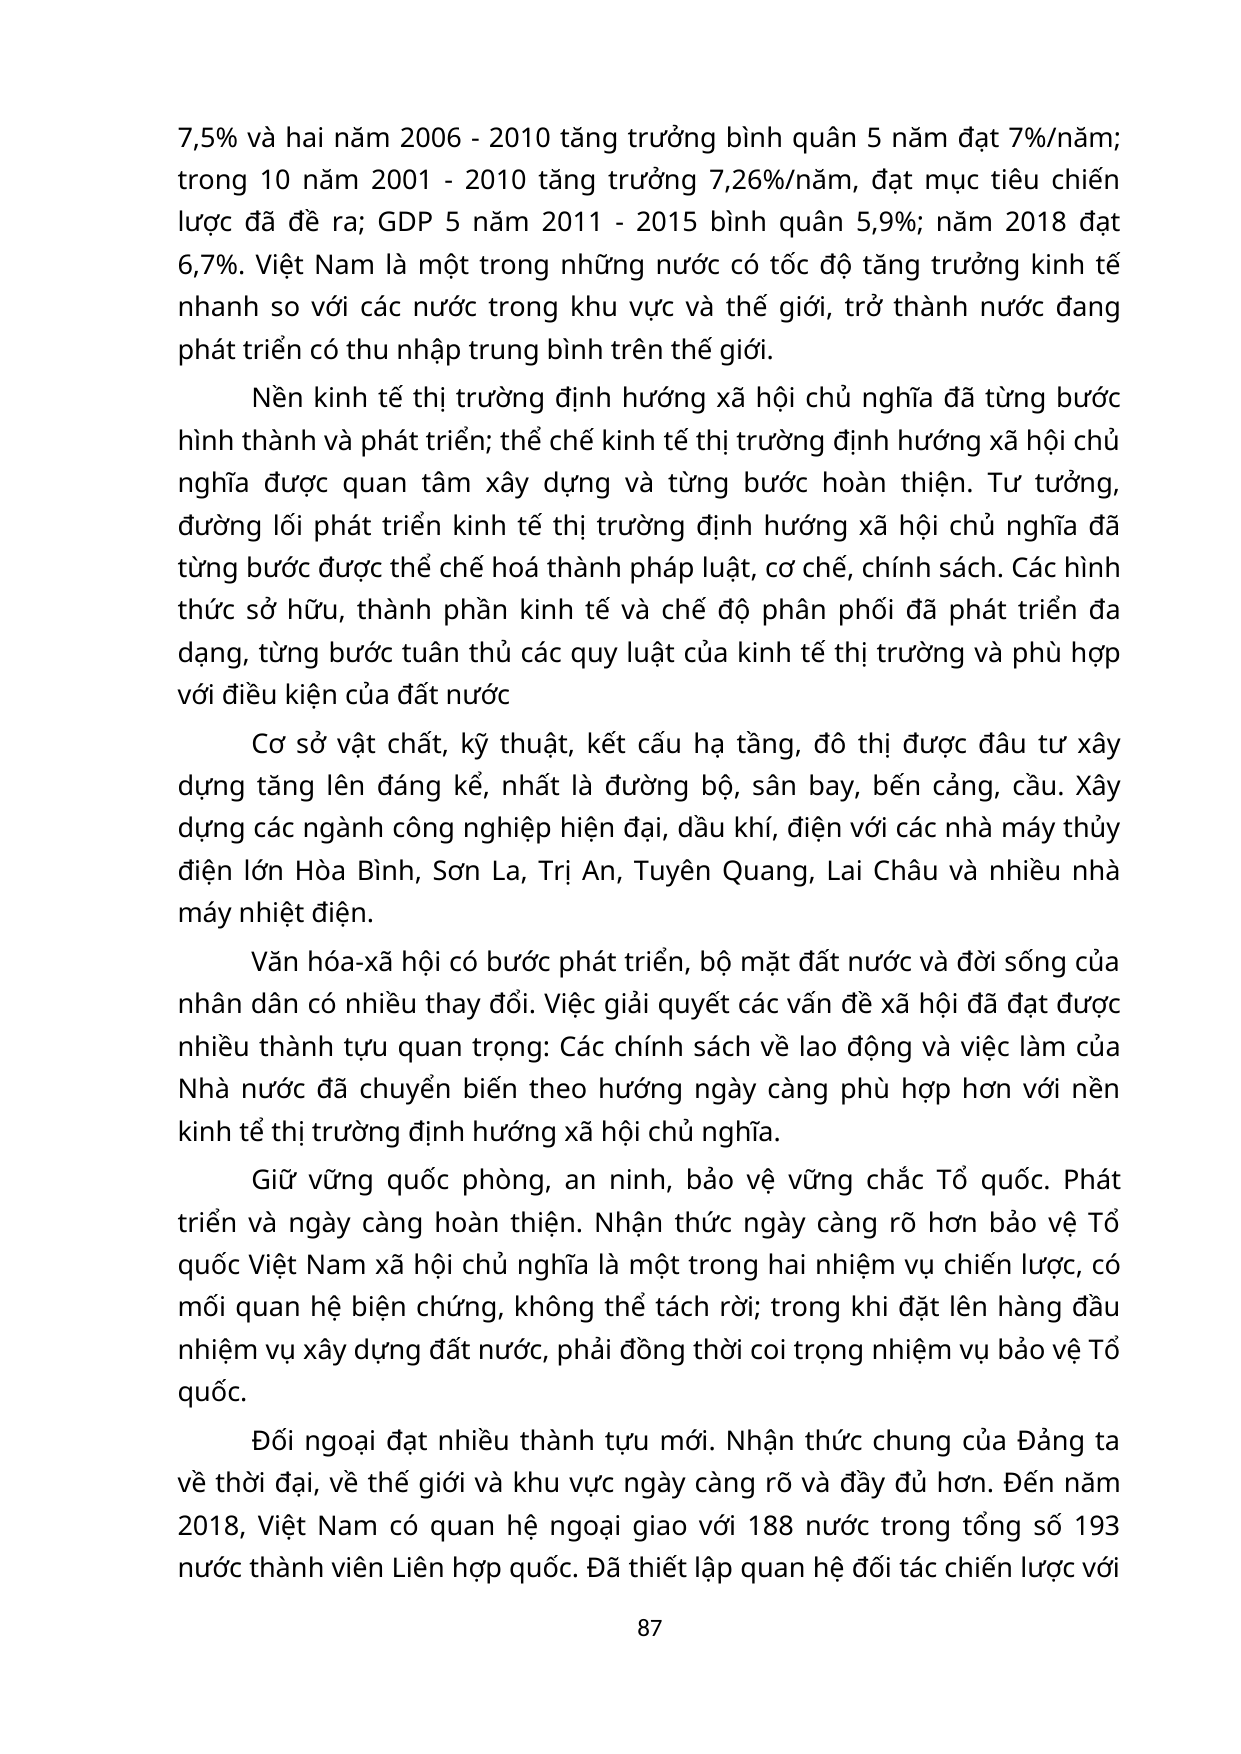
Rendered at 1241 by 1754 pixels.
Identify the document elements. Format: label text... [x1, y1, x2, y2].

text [177, 118, 1122, 367]
text Cơ sở vật chất, kỹ thuật, kết cấu hạ tầng, đô thị được đâu tư xây dựng tăng lên đáng kể, nhất là đường bộ, sân bay, bến cảng, cầu. Xây dựng các ngành công nghiệp hiện đại, dầu khí, điện với các nhà máy thủy điện lớn Hòa Bình, Sơn La, Trị An, Tuyên Quang, Lai Châu và nhiều nhà máy nhiệt điện. [177, 724, 1122, 931]
text Văn hóa-xã hội có bước phát triển, bộ mặt đất nước và đời sống của nhân dân có nhiều thay đổi. Việc giải quyết các vấn đề xã hội đã đạt được nhiều thành tựu quan trọng: Các chính sách về lao động và việc làm của Nhà nước đã chuyển biến theo hướng ngày càng phù hợp hơn với nền kinh tể thị trường định hướng xã hội chủ nghĩa. [177, 942, 1122, 1149]
text Nền kinh tế thị trường định hướng xã hội chủ nghĩa đã từng bước hình thành và phát triển; thể chế kinh tế thị trường định hướng xã hội chủ nghĩa được quan tâm xây dựng và từng bước hoàn thiện. Tư tưởng, đường lối phát triển kinh tế thị trường định hướng xã hội chủ nghĩa đã từng bước được thể chế hoá thành pháp luật, cơ chế, chính sách. Các hình thức sở hữu, thành phần kinh tế và chế độ phân phối đã phát triển đa dạng, từng bước tuân thủ các quy luật của kinh tế thị trường và phù hợp với điều kiện của đất nước [177, 379, 1122, 712]
text Giữ vững quốc phòng, an ninh, bảo vệ vững chắc Tổ quốc. Phát triển và ngày càng hoàn thiện. Nhận thức ngày càng rõ hơn bảo vệ Tổ quốc Việt Nam xã hội chủ nghĩa là một trong hai nhiệm vụ chiến lược, có mối quan hệ biện chứng, không thể tách rời; trong khi đặt lên hàng đầu nhiệm vụ xây dựng đất nước, phải đồng thời coi trọng nhiệm vụ bảo vệ Tổ quốc. [177, 1161, 1122, 1409]
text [177, 1421, 1122, 1585]
